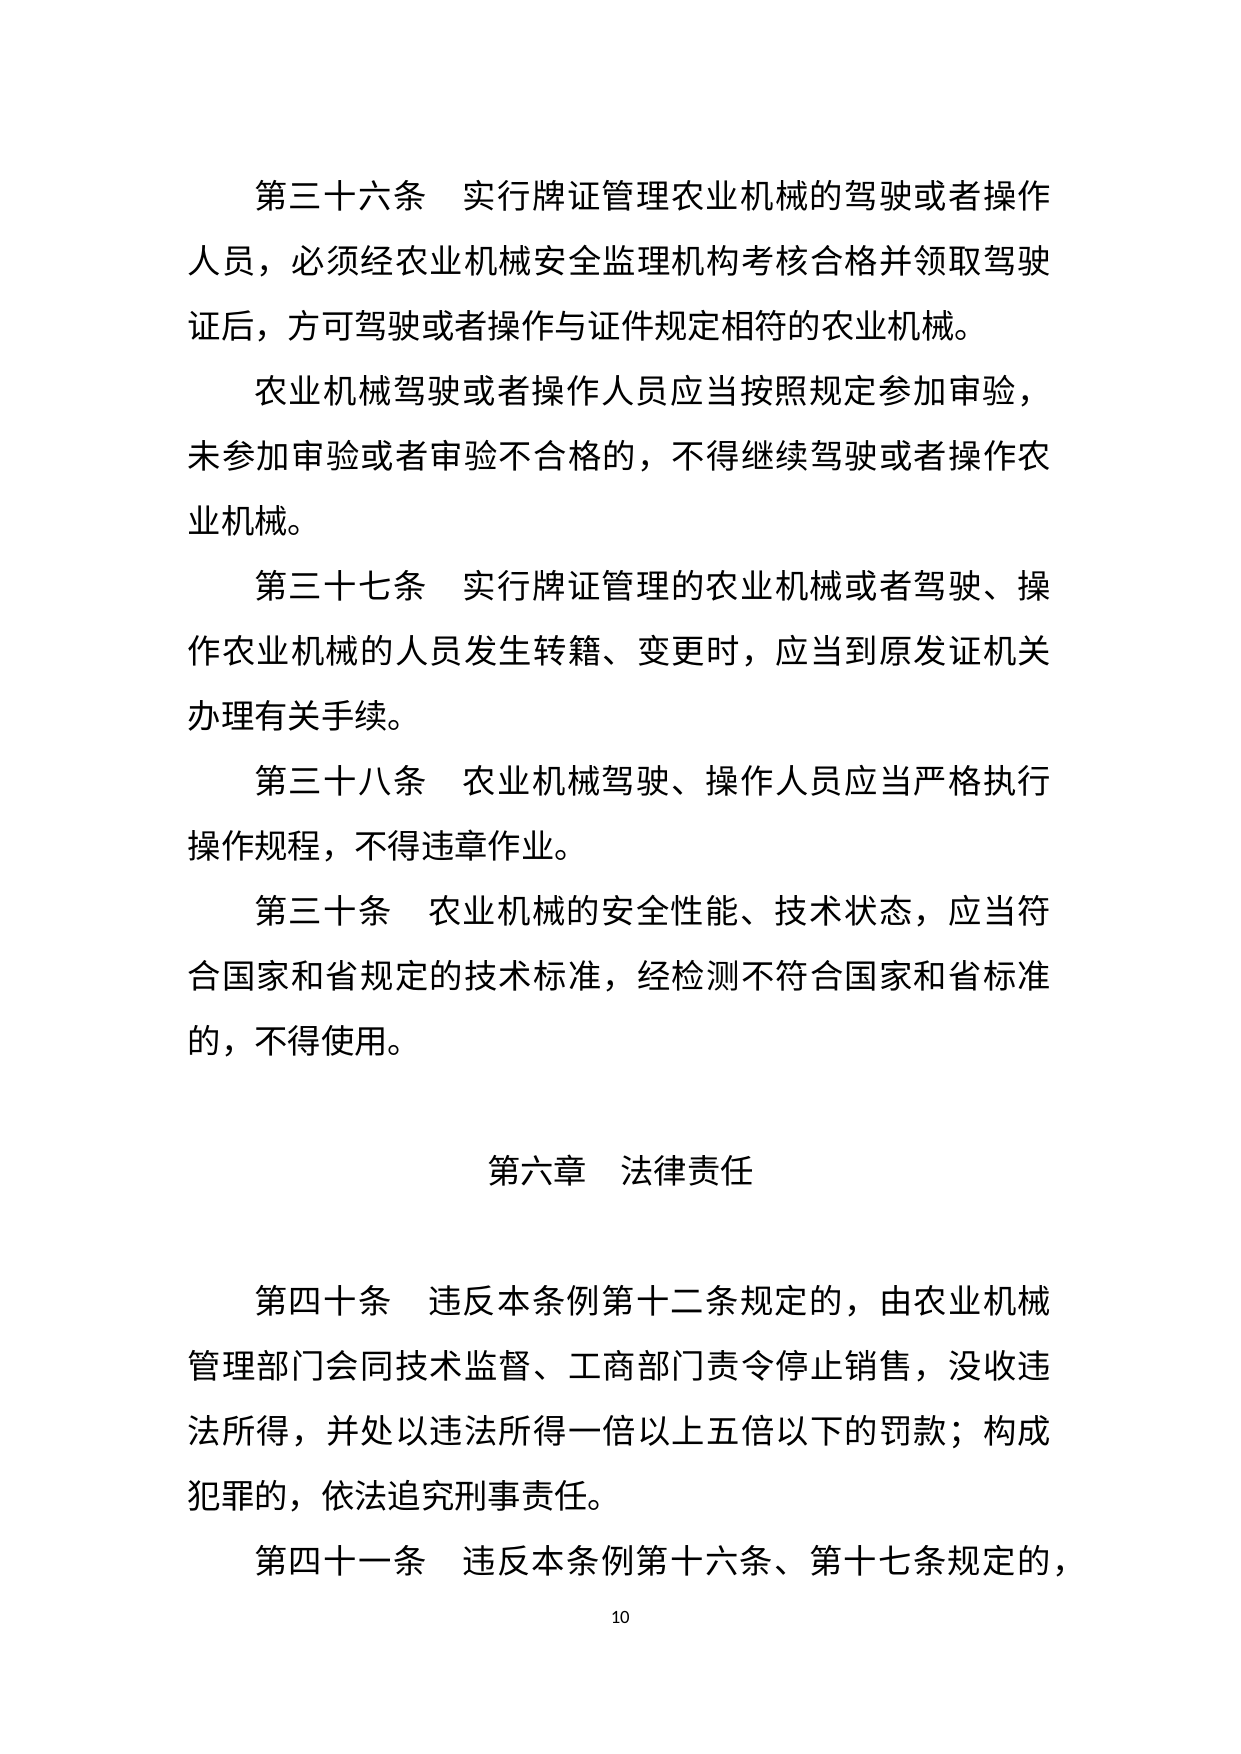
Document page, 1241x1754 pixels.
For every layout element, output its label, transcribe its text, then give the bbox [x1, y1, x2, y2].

text 农业机械驾驶或者操作人员应当按照规定参加审验，未参加审验或者审验不合格的，不得继续驾驶或者操作农业机械。 [187, 357, 1053, 552]
text 第三十条 农业机械的安全性能、技术状态，应当符合国家和省规定的技术标准，经检测不符合国家和省标准的，不得使用。 [187, 877, 1053, 1072]
text 第三十八条 农业机械驾驶、操作人员应当严格执行操作规程，不得违章作业。 [187, 747, 1053, 877]
text 第三十七条 实行牌证管理的农业机械或者驾驶、操作农业机械的人员发生转籍、变更时，应当到原发证机关办理有关手续。 [187, 552, 1053, 747]
text 第四十条 违反本条例第十二条规定的，由农业机械管理部门会同技术监督、工商部门责令停止销售，没收违法所得，并处以违法所得一倍以上五倍以下的罚款；构成犯罪的，依法追究刑事责任。 [187, 1267, 1053, 1527]
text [187, 1527, 1053, 1592]
text 第三十六条 实行牌证管理农业机械的驾驶或者操作人员，必须经农业机械安全监理机构考核合格并领取驾驶证后，方可驾驶或者操作与证件规定相符的农业机械。 [187, 162, 1053, 357]
text 第六章 法律责任 [187, 1137, 1053, 1202]
